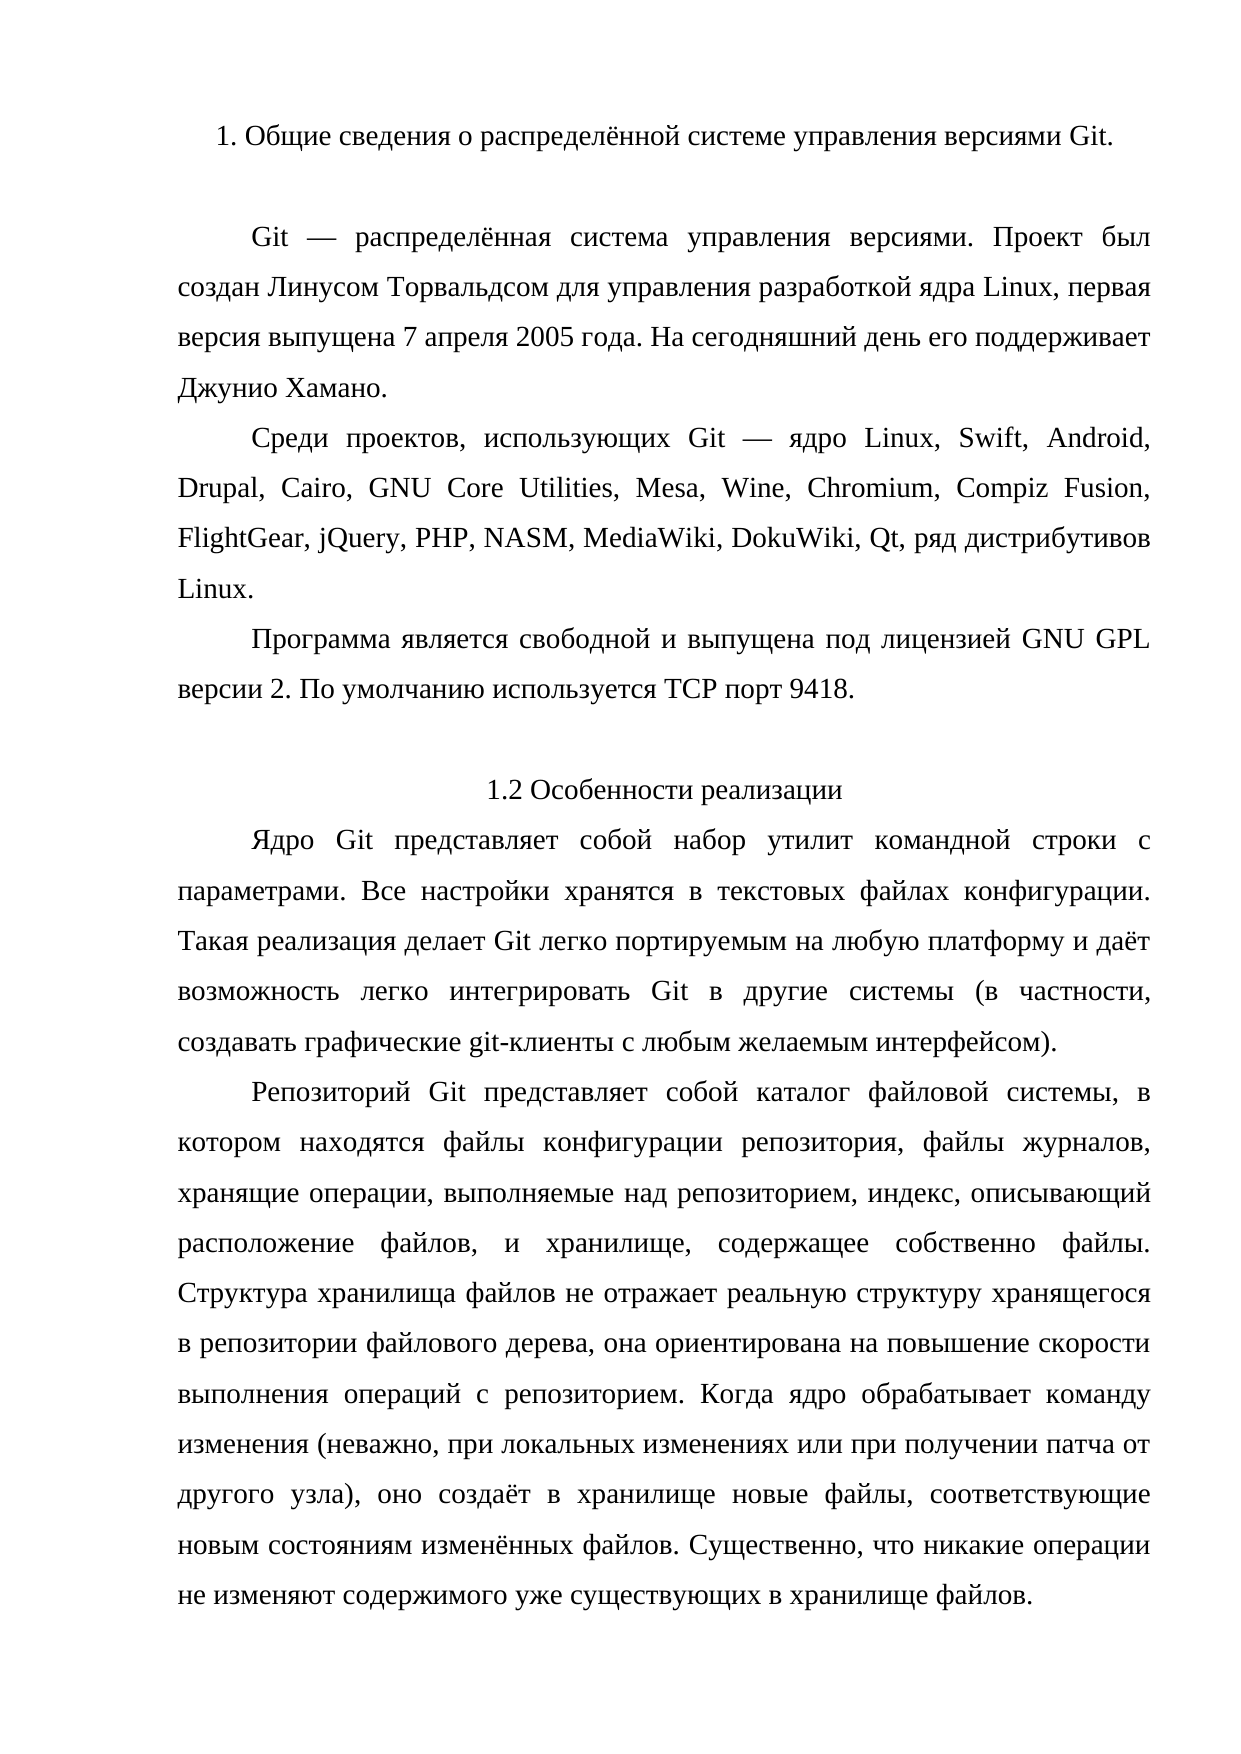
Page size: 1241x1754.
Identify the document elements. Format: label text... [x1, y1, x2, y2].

subtitle 1. Общие сведения о распределённой системе управления версиями Git. [177, 118, 1152, 152]
text Среди проектов, использующих Git — ядро Linux, Swift, Android, Drupal, Cairo, GNU Core Utilities, Mesa, Wine, Chromium, Compiz Fusion, FlightGear, jQuery, PHP, NASM, MediaWiki, DokuWiki, Qt, ряд дистрибутивов Linux. [177, 420, 1152, 604]
text Программа является свободной и выпущена под лицензией GNU GPL версии 2. По умолчанию используется TCP порт 9418. [177, 621, 1152, 705]
text Репозиторий Git представляет собой каталог файловой системы, в котором находятся файлы конфигурации репозитория, файлы журналов, хранящие операции, выполняемые над репозиторием, индекс, описывающий расположение файлов, и хранилище, содержащее собственно файлы. Структура хранилища файлов не отражает реальную структуру хранящегося в репозитории файлового дерева, она ориентирована на повышение скорости выполнения операций с репозиторием. Когда ядро обрабатывает команду изменения (неважно, при локальных изменениях или при получении патча от другого узла), оно создаёт в хранилище новые файлы, соответствующие новым состояниям изменённых файлов. Существенно, что никакие операции не изменяют содержимого уже существующих в хранилище файлов. [177, 1074, 1152, 1611]
text Ядро Git представляет собой набор утилит командной строки с параметрами. Все настройки хранятся в текстовых файлах конфигурации. Такая реализация делает Git легко портируемым на любую платформу и даёт возможность легко интегрировать Git в другие системы (в частности, создавать графические git-клиенты с любым желаемым интерфейсом). [177, 822, 1152, 1057]
text Git — распределённая система управления версиями. Проект был создан Линусом Торвальдсом для управления разработкой ядра Linux, первая версия выпущена 7 апреля 2005 года. На сегодняшний день его поддерживает Джунио Хамано. [177, 219, 1152, 403]
text 1.2 Особенности реализации [177, 772, 1152, 806]
